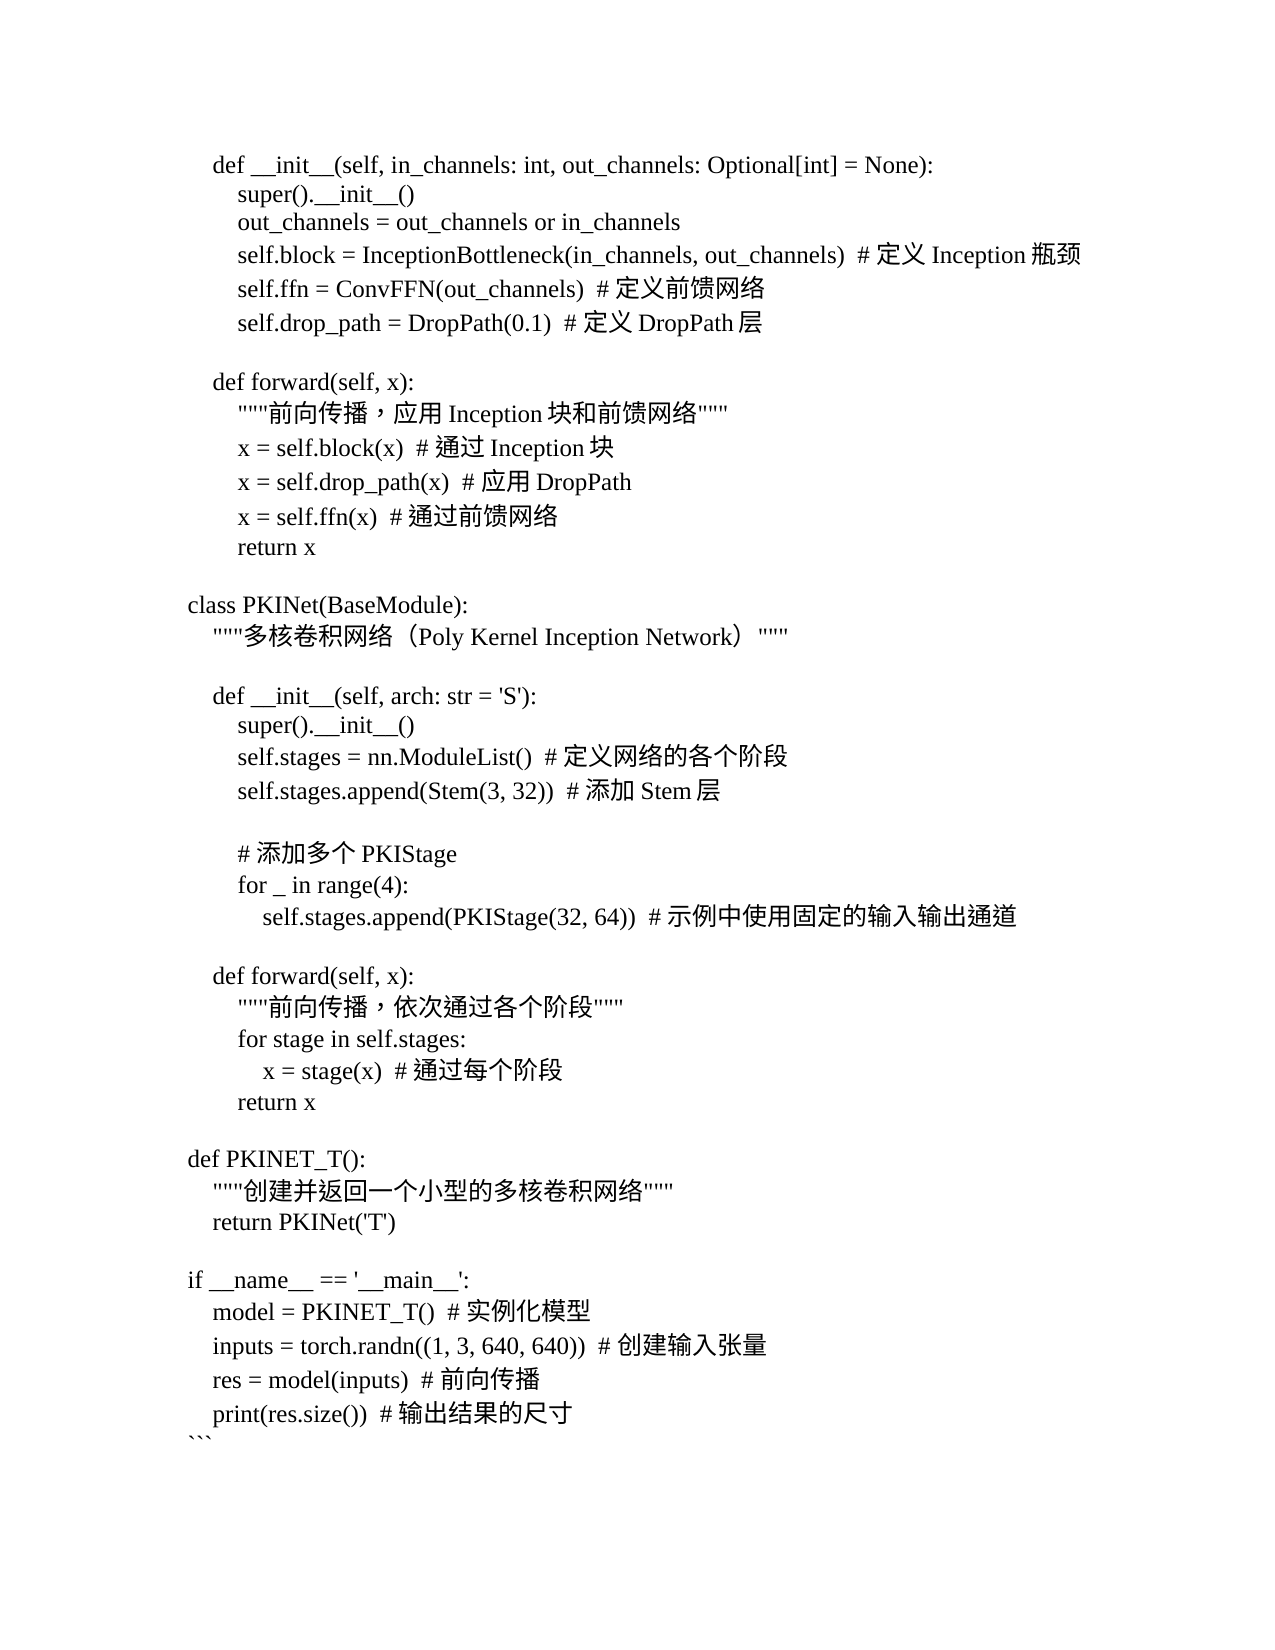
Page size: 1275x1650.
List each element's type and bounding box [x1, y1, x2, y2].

text [187, 150, 1087, 1487]
